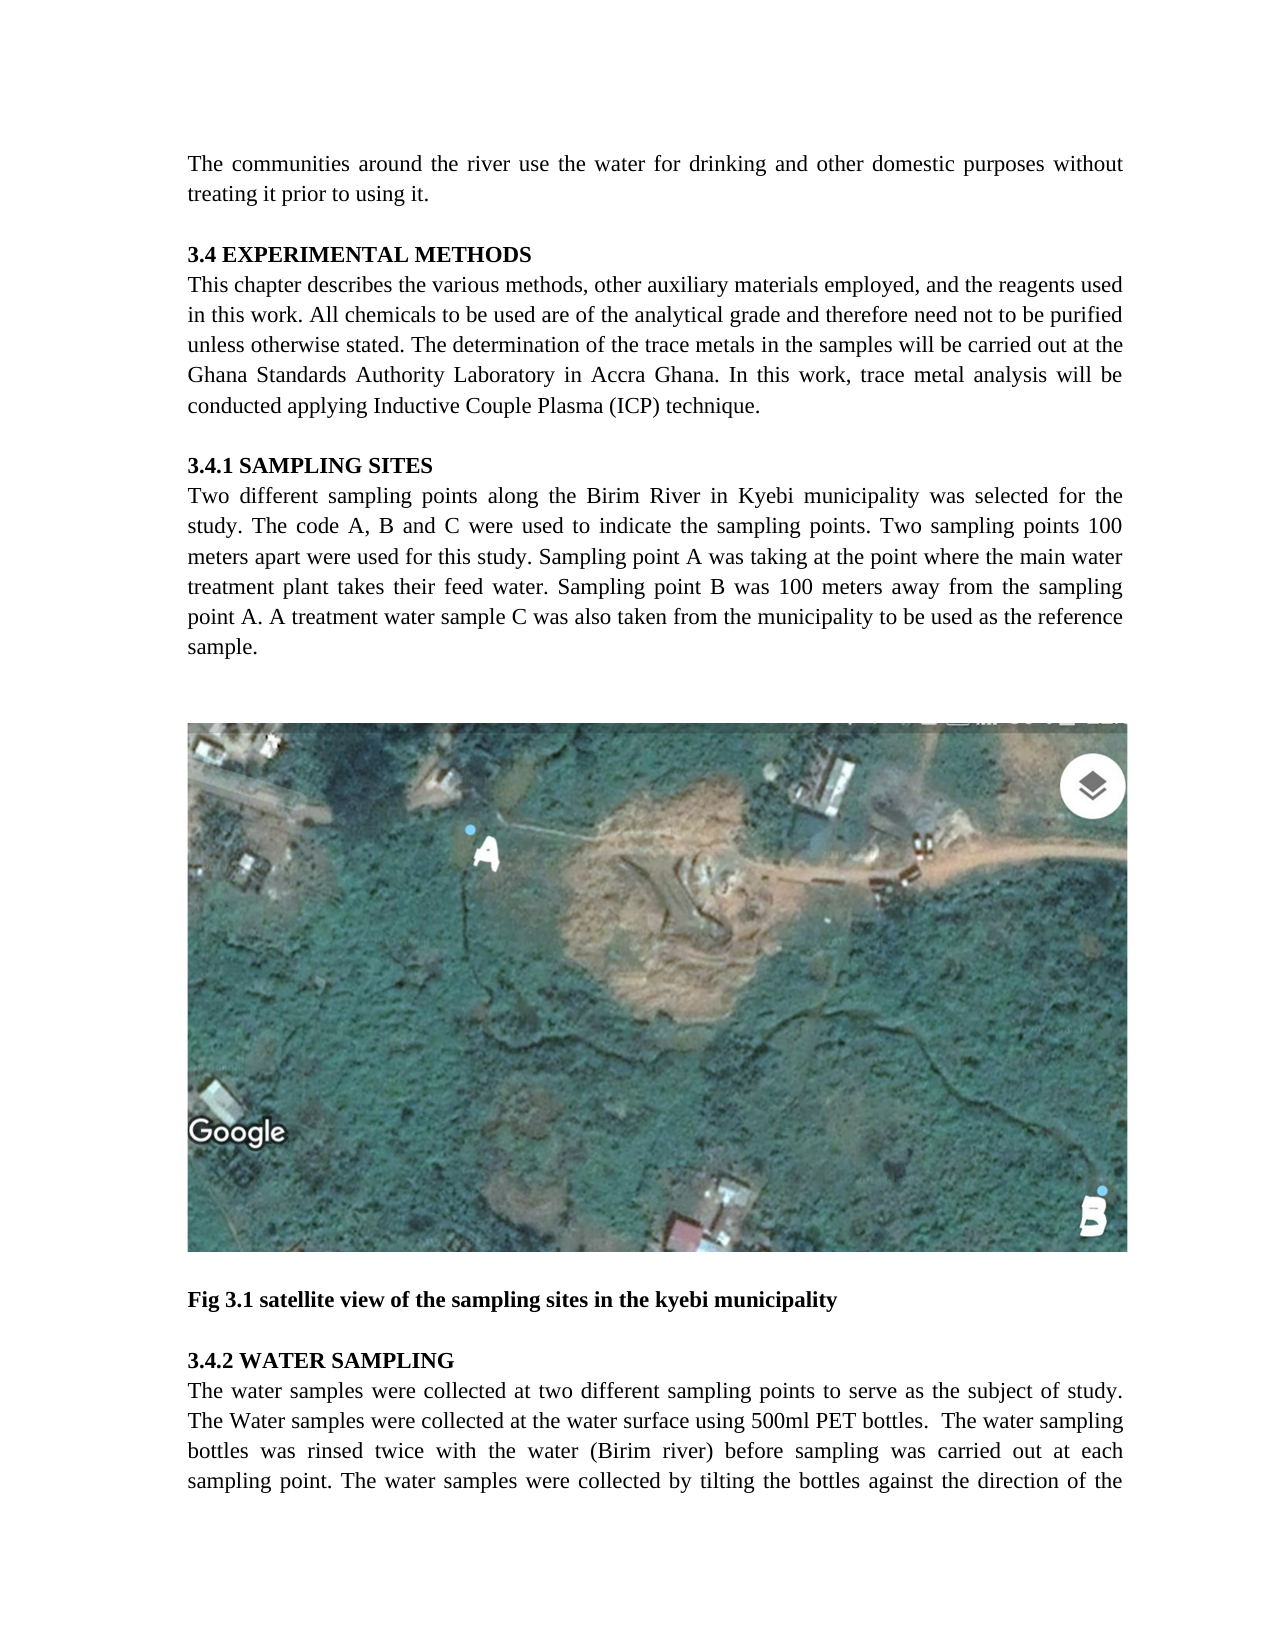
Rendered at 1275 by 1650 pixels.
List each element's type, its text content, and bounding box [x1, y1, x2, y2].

picture [187, 723, 1128, 1252]
list Two different sampling points along the Birim River in Kyebi municipality was selected for the study. The code A, B and C were used to indicate the sampling points. Two sampling points 100 meters apart were used for this study. Sampling point A was taking at the point where the main water treatment plant takes their feed water. Sampling point B was 100 meters away from the sampling point A. A treatment water sample C was also taken from the municipality to be used as the reference sample. [187, 482, 1125, 660]
list 3.4.2 WATER SAMPLING [187, 1347, 1125, 1373]
list Fig 3.1 satellite view of the sampling sites in the kyebi municipality [187, 1286, 1125, 1313]
list 3.4 EXPERIMENTAL METHODS [187, 241, 1125, 267]
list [187, 1377, 1125, 1494]
list 3.4.1 SAMPLING SITES [187, 452, 1125, 478]
list The communities around the river use the water for drinking and other domestic purposes without treating it prior to using it. [187, 150, 1125, 207]
list This chapter describes the various methods, other auxiliary materials employed, and the reagents used in this work. All chemicals to be used are of the analytical grade and therefore need not to be purified unless otherwise stated. The determination of the trace metals in the samples will be carried out at the Ghana Standards Authority Laboratory in Accra Ghana. In this work, trace metal analysis will be conducted applying Inductive Couple Plasma (ICP) technique. [187, 271, 1125, 418]
